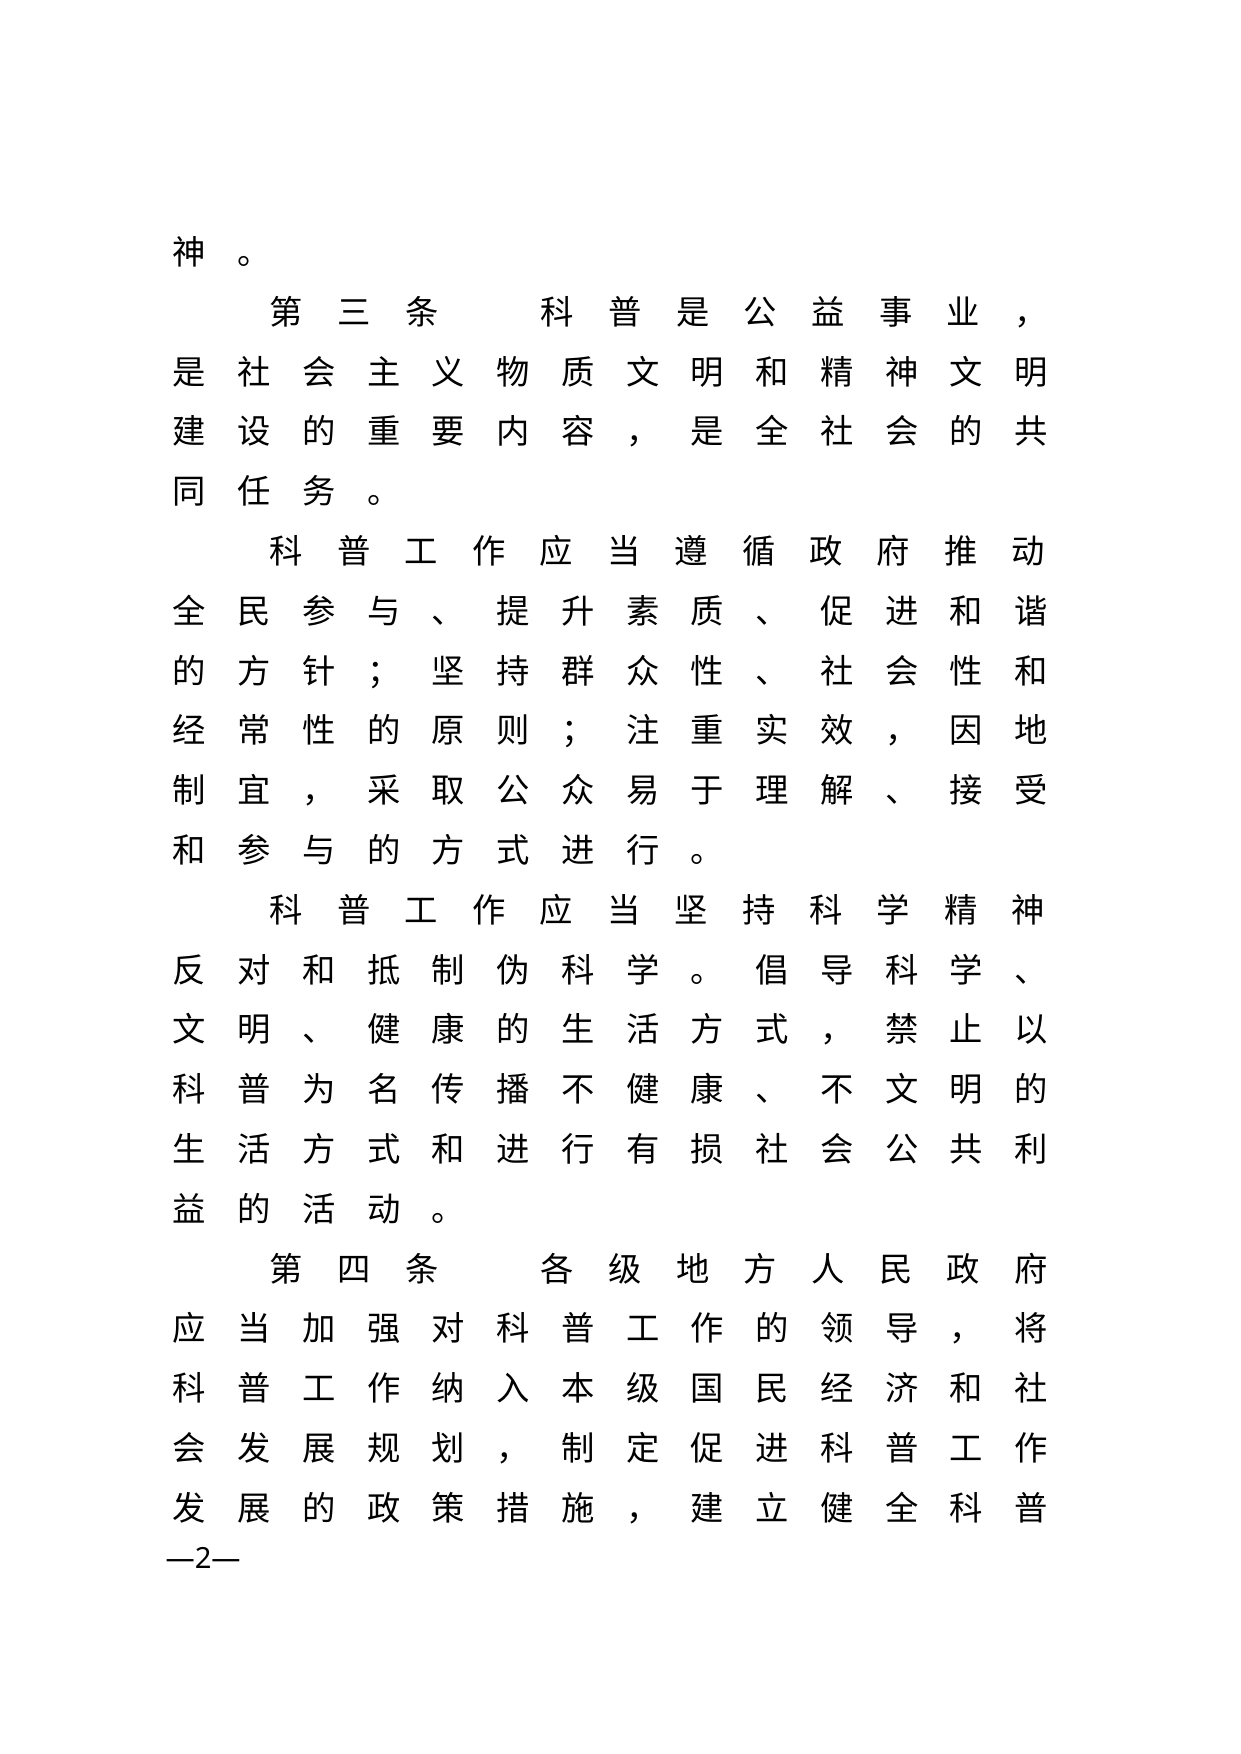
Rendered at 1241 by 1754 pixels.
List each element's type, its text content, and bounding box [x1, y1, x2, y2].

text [172, 220, 1079, 280]
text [172, 1237, 1079, 1536]
text 第三条 科普是公益事业，是社会主义物质文明和精神文明建设的重要内容，是全社会的共同任务。 [172, 280, 1079, 519]
text 科普工作应当坚持科学精神，反对和抵制伪科学。倡导科学、文明、健康的生活方式，禁止以科普为名传播不健康、不文明的生活方式和进行有损社会公共利益的活动。 [172, 878, 1079, 1237]
text 科普工作应当遵循政府推动、全民参与、提升素质、促进和谐的方针；坚持群众性、社会性和经常性的原则；注重实效，因地制宜，采取公众易于理解、接受和参与的方式进行。 [172, 519, 1079, 878]
